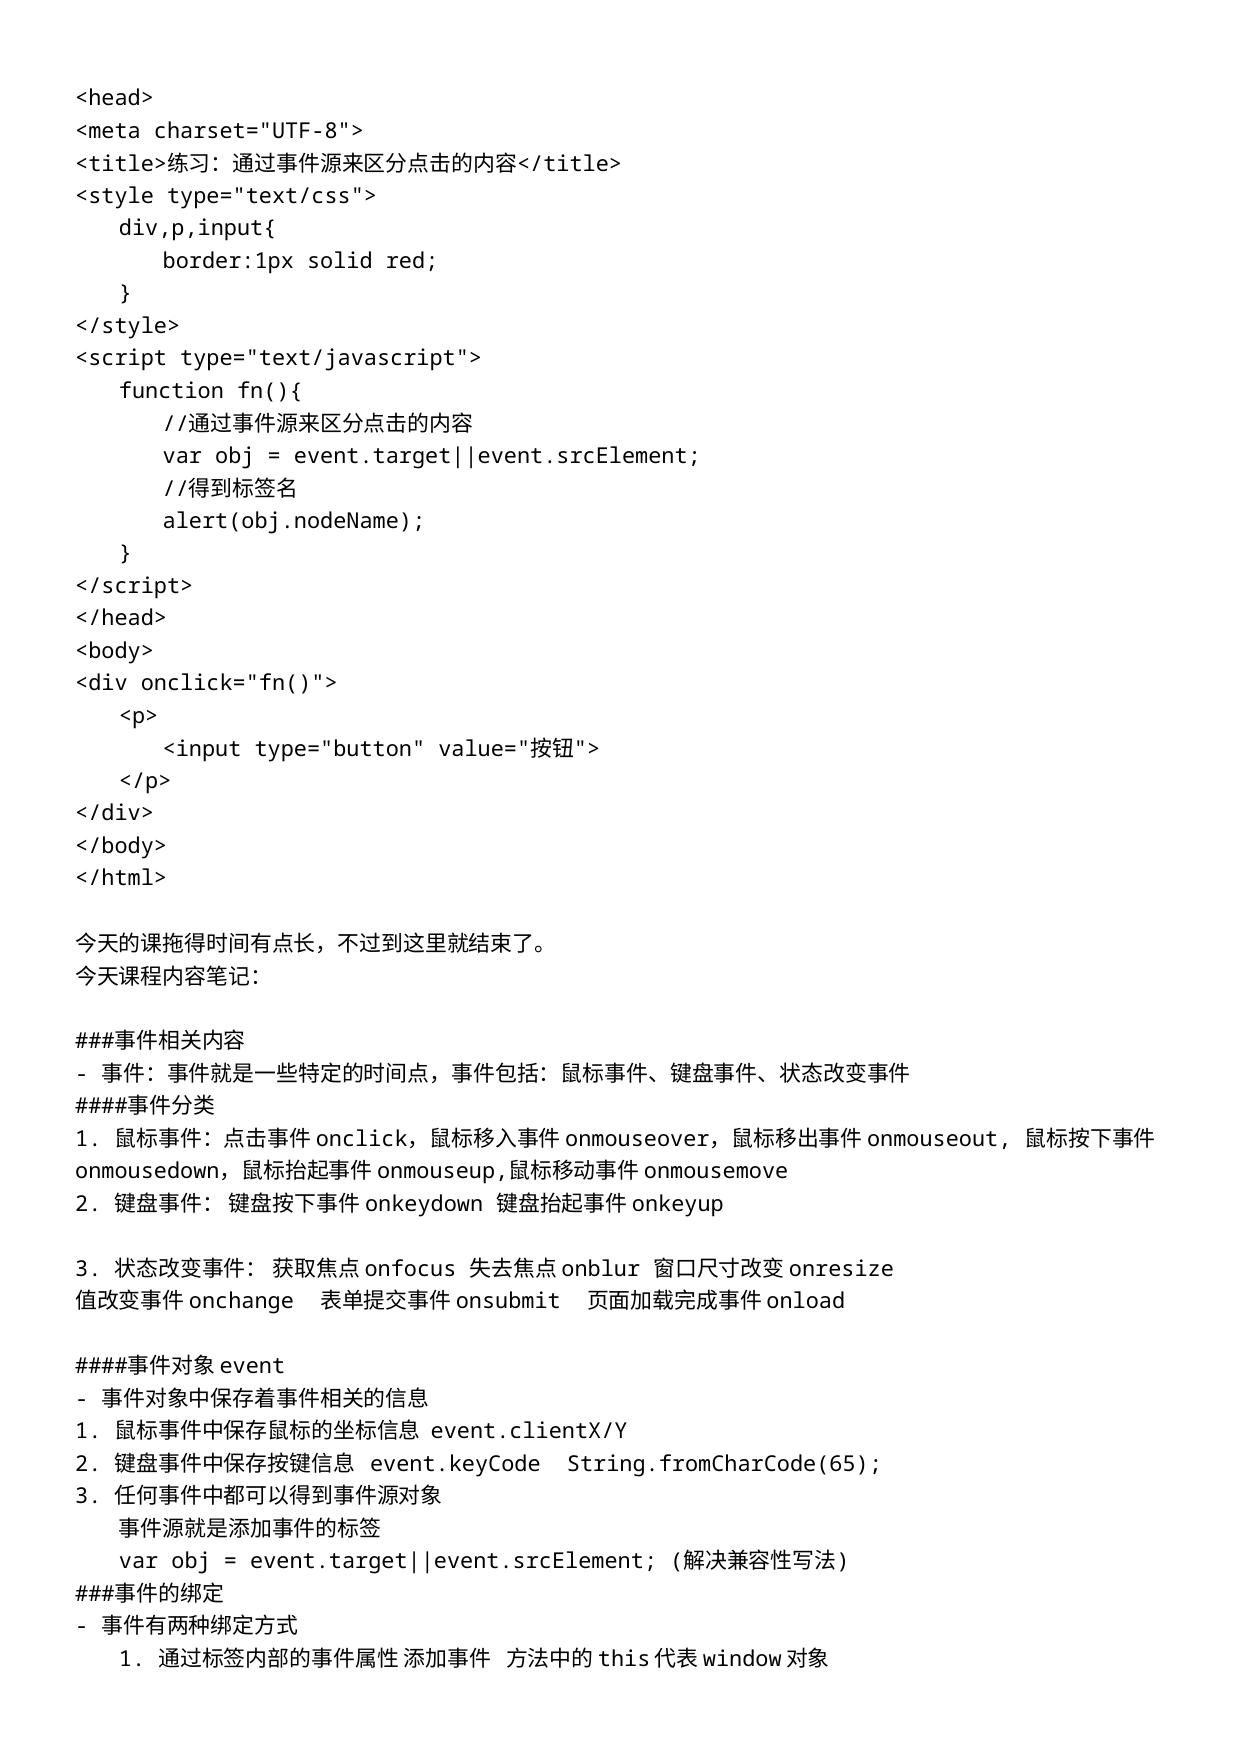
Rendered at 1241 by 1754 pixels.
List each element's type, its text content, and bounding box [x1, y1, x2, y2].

text 3. 状态改变事件： 获取焦点onfocus 失去焦点onblur 窗口尺寸改变onresize [75, 1251, 1165, 1283]
text <input type="button" value="按钮"> [75, 731, 1165, 763]
text //得到标签名 [75, 471, 1165, 503]
text border:1px solid red; [75, 243, 1165, 276]
text ####事件对象event [75, 1348, 1165, 1381]
text 1. 鼠标事件中保存鼠标的坐标信息 event.clientX/Y [75, 1413, 1165, 1446]
text </body> [75, 828, 1165, 861]
text <title>练习：通过事件源来区分点击的内容</title> [75, 146, 1165, 178]
text function fn(){ [75, 373, 1165, 406]
text <div onclick="fn()"> [75, 666, 1165, 698]
text 3. 任何事件中都可以得到事件源对象 [75, 1478, 1165, 1511]
text - 事件：事件就是一些特定的时间点，事件包括：鼠标事件、键盘事件、状态改变事件 [75, 1056, 1165, 1088]
text 事件源就是添加事件的标签 [75, 1511, 1165, 1543]
text div,p,input{ [75, 211, 1165, 243]
text 今天的课拖得时间有点长，不过到这里就结束了。 [75, 926, 1165, 958]
text 1. 鼠标事件：点击事件onclick，鼠标移入事件onmouseover，鼠标移出事件onmouseout, 鼠标按下事件onmousedown，鼠标抬起事件onmouseup,鼠标移动事件onmousemove [75, 1121, 1165, 1186]
text </style> [75, 308, 1165, 341]
text 2. 键盘事件： 键盘按下事件 onkeydown 键盘抬起事件onkeyup [75, 1186, 1165, 1218]
text 今天课程内容笔记： [75, 958, 1165, 991]
text </html> [75, 861, 1165, 893]
text alert(obj.nodeName); [75, 503, 1165, 536]
text </script> [75, 568, 1165, 601]
text <style type="text/css"> [75, 178, 1165, 211]
text </p> [75, 763, 1165, 796]
text var obj = event.target||event.srcElement; [75, 438, 1165, 471]
text <p> [75, 698, 1165, 731]
text <head> [75, 81, 1165, 113]
text } [75, 276, 1165, 308]
text //通过事件源来区分点击的内容 [75, 406, 1165, 438]
text var obj = event.target||event.srcElement; (解决兼容性写法) [75, 1543, 1165, 1576]
text </head> [75, 601, 1165, 633]
text 2. 键盘事件中保存按键信息 event.keyCode String.fromCharCode(65); [75, 1446, 1165, 1478]
text 值改变事件onchange 表单提交事件onsubmit 页面加载完成事件onload [75, 1283, 1165, 1316]
text 1. 通过标签内部的事件属性 添加事件 方法中的this代表window对象 [75, 1641, 1165, 1673]
text </div> [75, 796, 1165, 828]
text - 事件对象中保存着事件相关的信息 [75, 1381, 1165, 1413]
text ###事件相关内容 [75, 1023, 1165, 1056]
text - 事件有两种绑定方式 [75, 1608, 1165, 1641]
text <body> [75, 633, 1165, 666]
text } [75, 536, 1165, 568]
text <script type="text/javascript"> [75, 341, 1165, 373]
text ####事件分类 [75, 1088, 1165, 1121]
text <meta charset="UTF-8"> [75, 113, 1165, 146]
text ###事件的绑定 [75, 1576, 1165, 1608]
